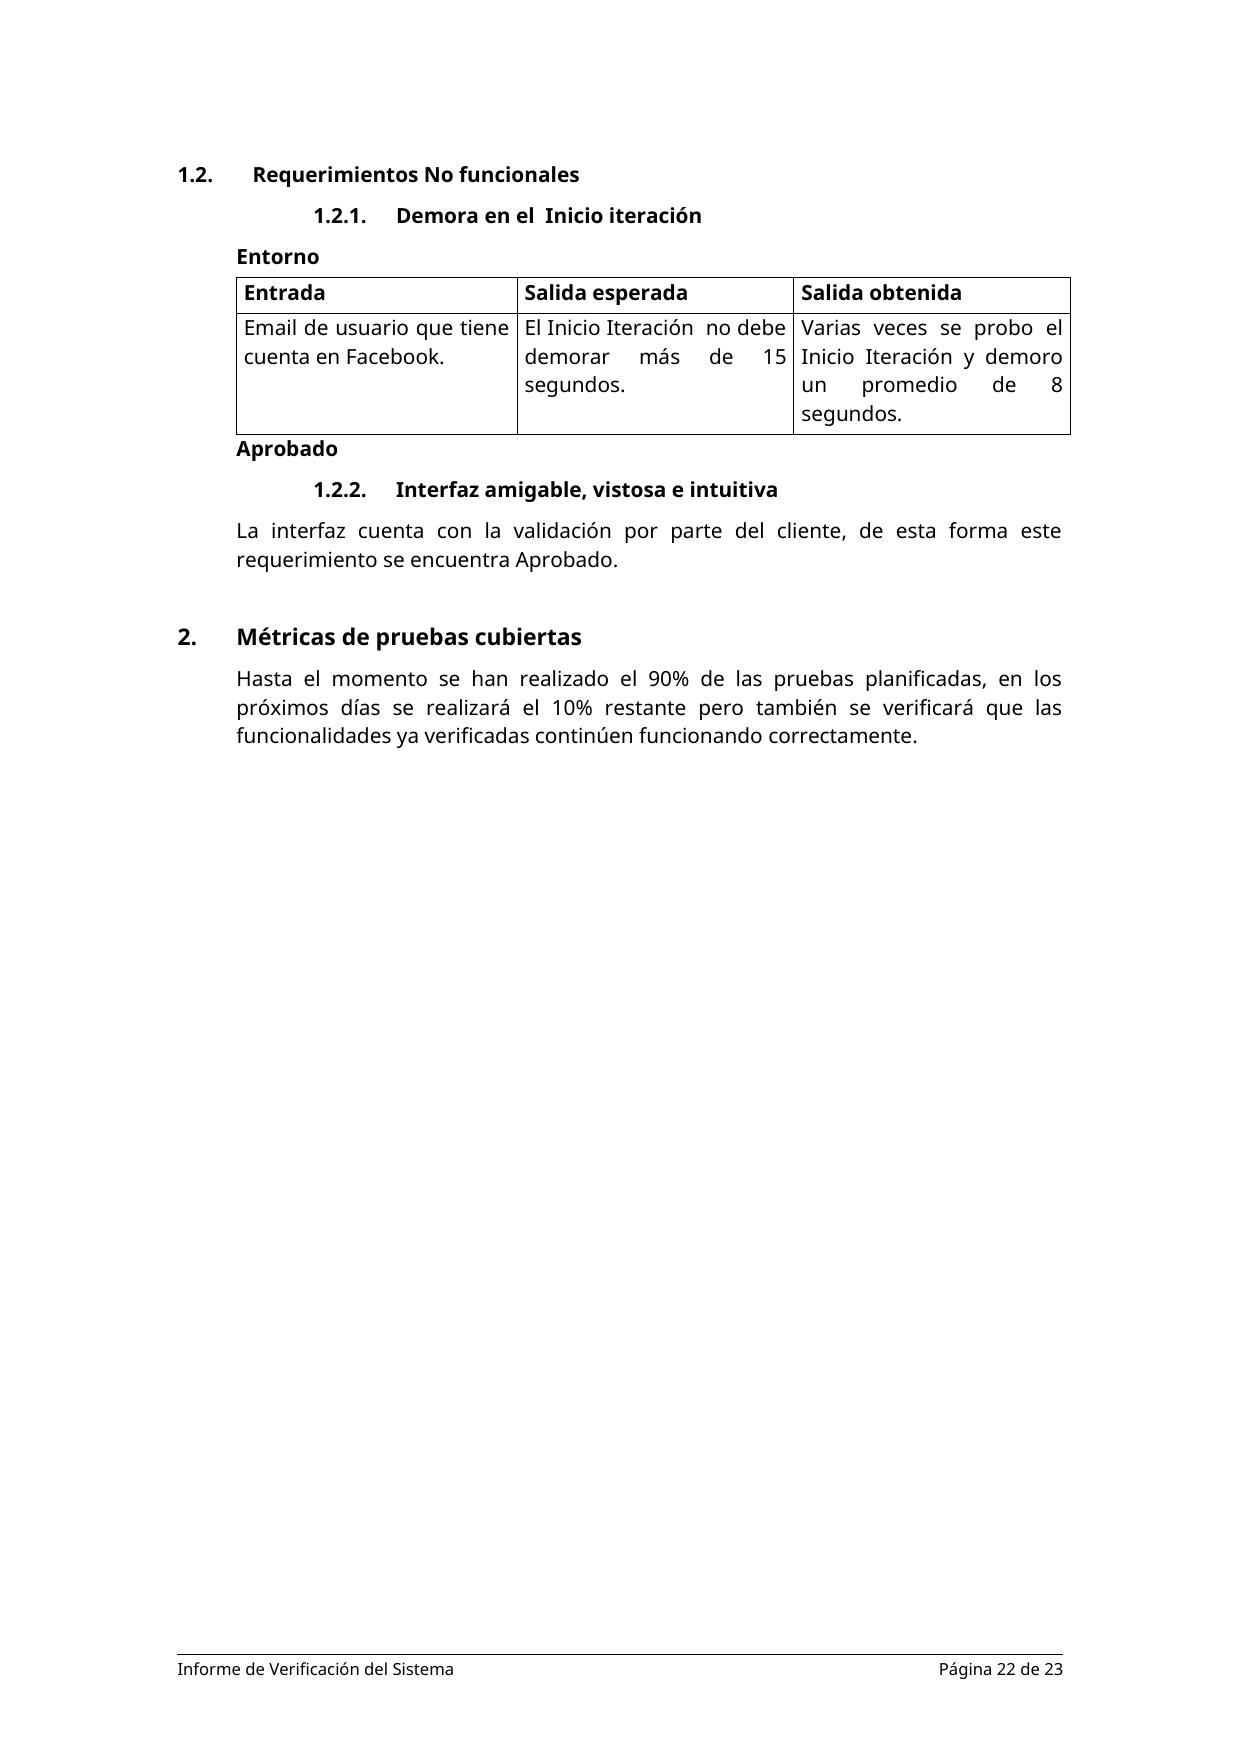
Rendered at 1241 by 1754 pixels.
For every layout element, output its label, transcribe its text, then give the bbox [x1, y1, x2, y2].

text Entorno [236, 242, 1063, 270]
list Requerimientos No funcionales [177, 160, 1063, 188]
list Demora en el Inicio iteración [313, 201, 1063, 229]
table_header Salida obtenida [794, 278, 1070, 312]
text Hasta el momento se han realizado el 90% de las pruebas planificadas, en los próximos días se realizará el 10% restante pero también se verificará que las funcionalidades ya verificadas continúen funcionando correctamente. [236, 664, 1063, 749]
text Aprobado [236, 435, 1063, 463]
table_cell Varias veces se probo el Inicio Iteración y demoro un promedio de 8 segundos. [794, 314, 1070, 433]
text Métricas de pruebas cubiertas [177, 620, 1063, 652]
table_header Entrada [237, 278, 517, 312]
table_cell Email de usuario que tiene cuenta en Facebook. [237, 314, 517, 433]
table_header Salida esperada [518, 278, 793, 312]
list Interfaz amigable, vistosa e intuitiva [313, 475, 1063, 504]
text La interfaz cuenta con la validación por parte del cliente, de esta forma este requerimiento se encuentra Aprobado. [236, 516, 1063, 573]
table_cell El Inicio Iteración no debe demorar más de 15 segundos. [518, 314, 793, 433]
